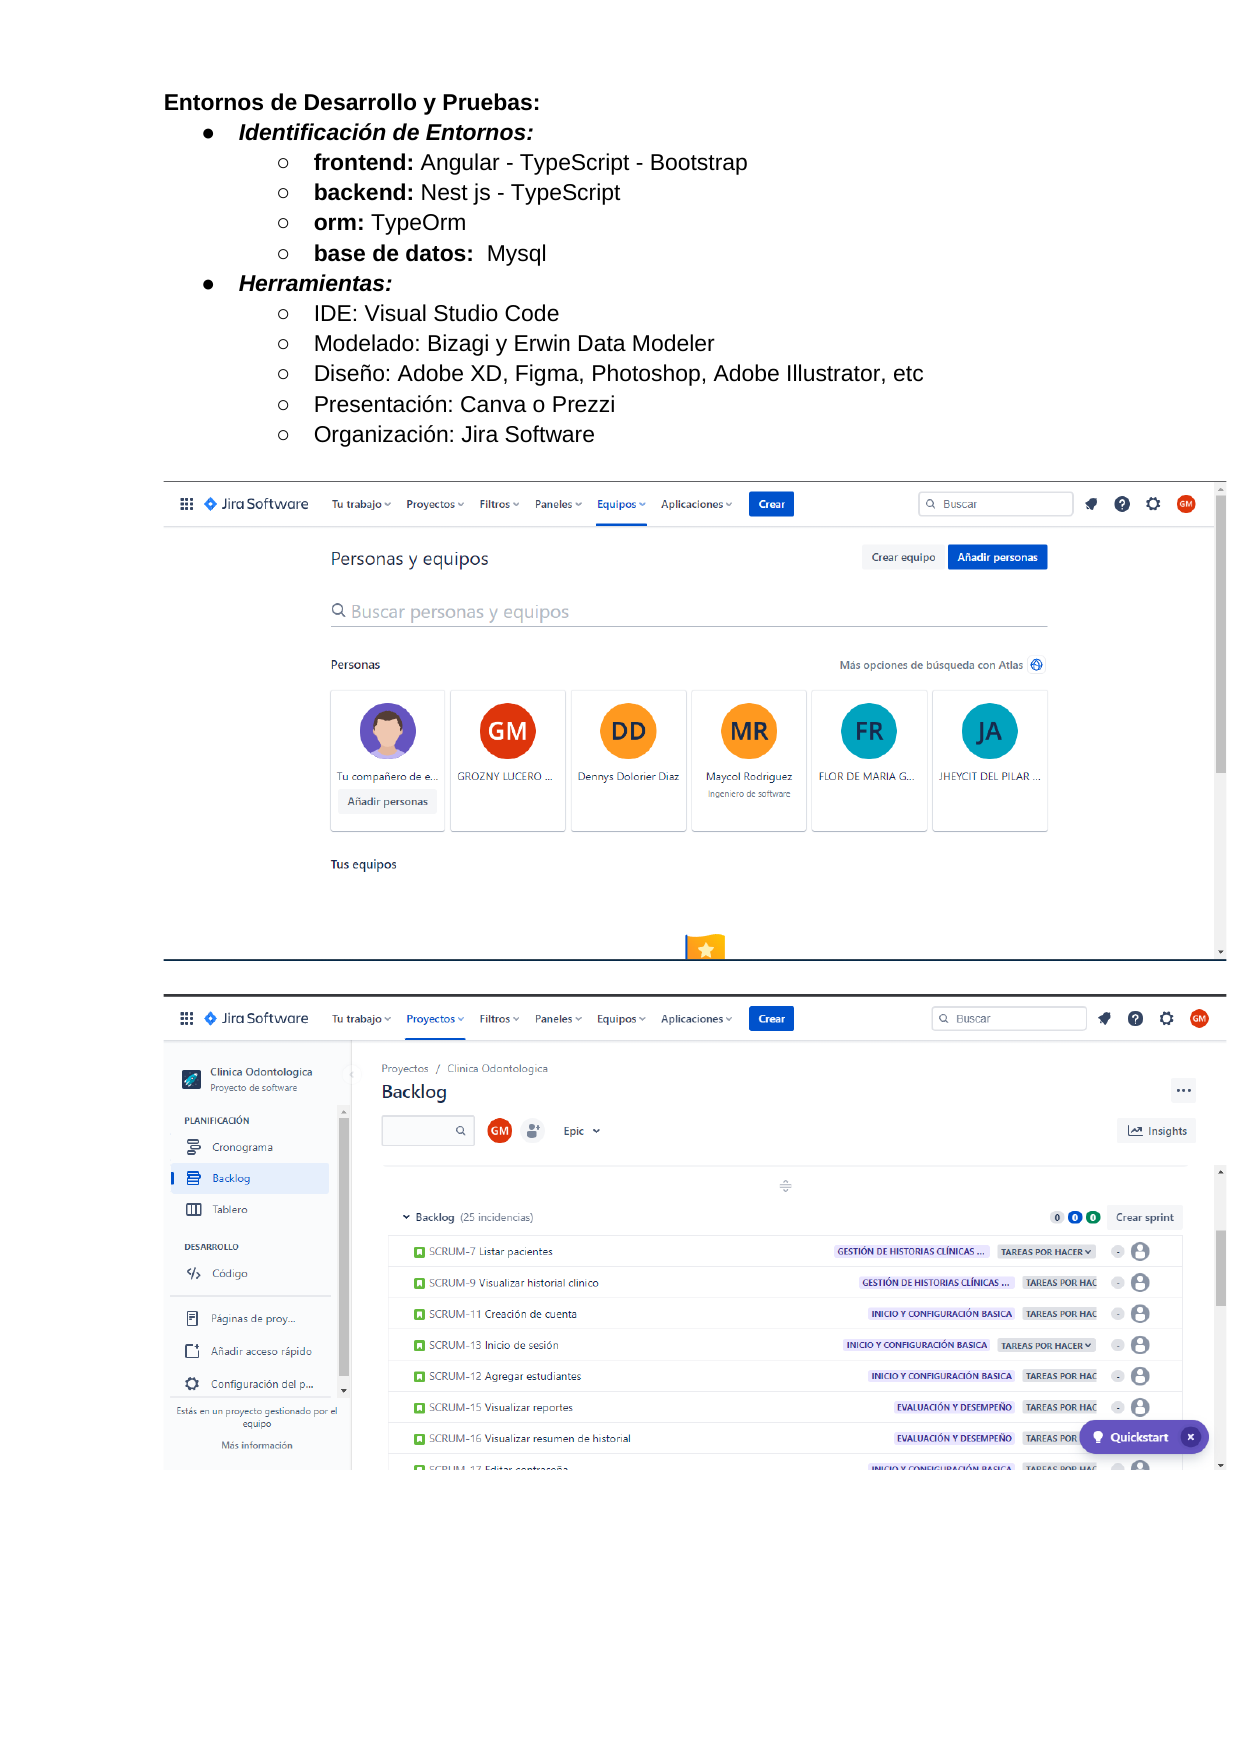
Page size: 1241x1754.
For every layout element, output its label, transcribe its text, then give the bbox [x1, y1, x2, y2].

list Presentación: Canva o Prezzi [276, 391, 1152, 417]
list backend: Nest js - TypeScript [276, 179, 1152, 206]
text Entornos de Desarrollo y Pruebas: [163, 88, 1152, 115]
picture [163, 994, 1227, 1470]
picture [163, 481, 1227, 961]
list Modelado: Bizagi y Erwin Data Modeler [276, 330, 1152, 357]
list Diseño: Adobe XD, Figma, Photoshop, Adobe Illustrator, etc [276, 360, 1152, 387]
list base de datos: Mysql [276, 239, 1152, 266]
list Identificación de Entornos: [201, 119, 1152, 145]
list Herramientas: [201, 270, 1152, 296]
list IDE: Visual Studio Code [276, 300, 1152, 326]
list orm: TypeOrm [276, 209, 1152, 236]
list Organización: Jira Software [276, 421, 1152, 447]
list frontend: Angular - TypeScript - Bootstrap [276, 149, 1152, 175]
